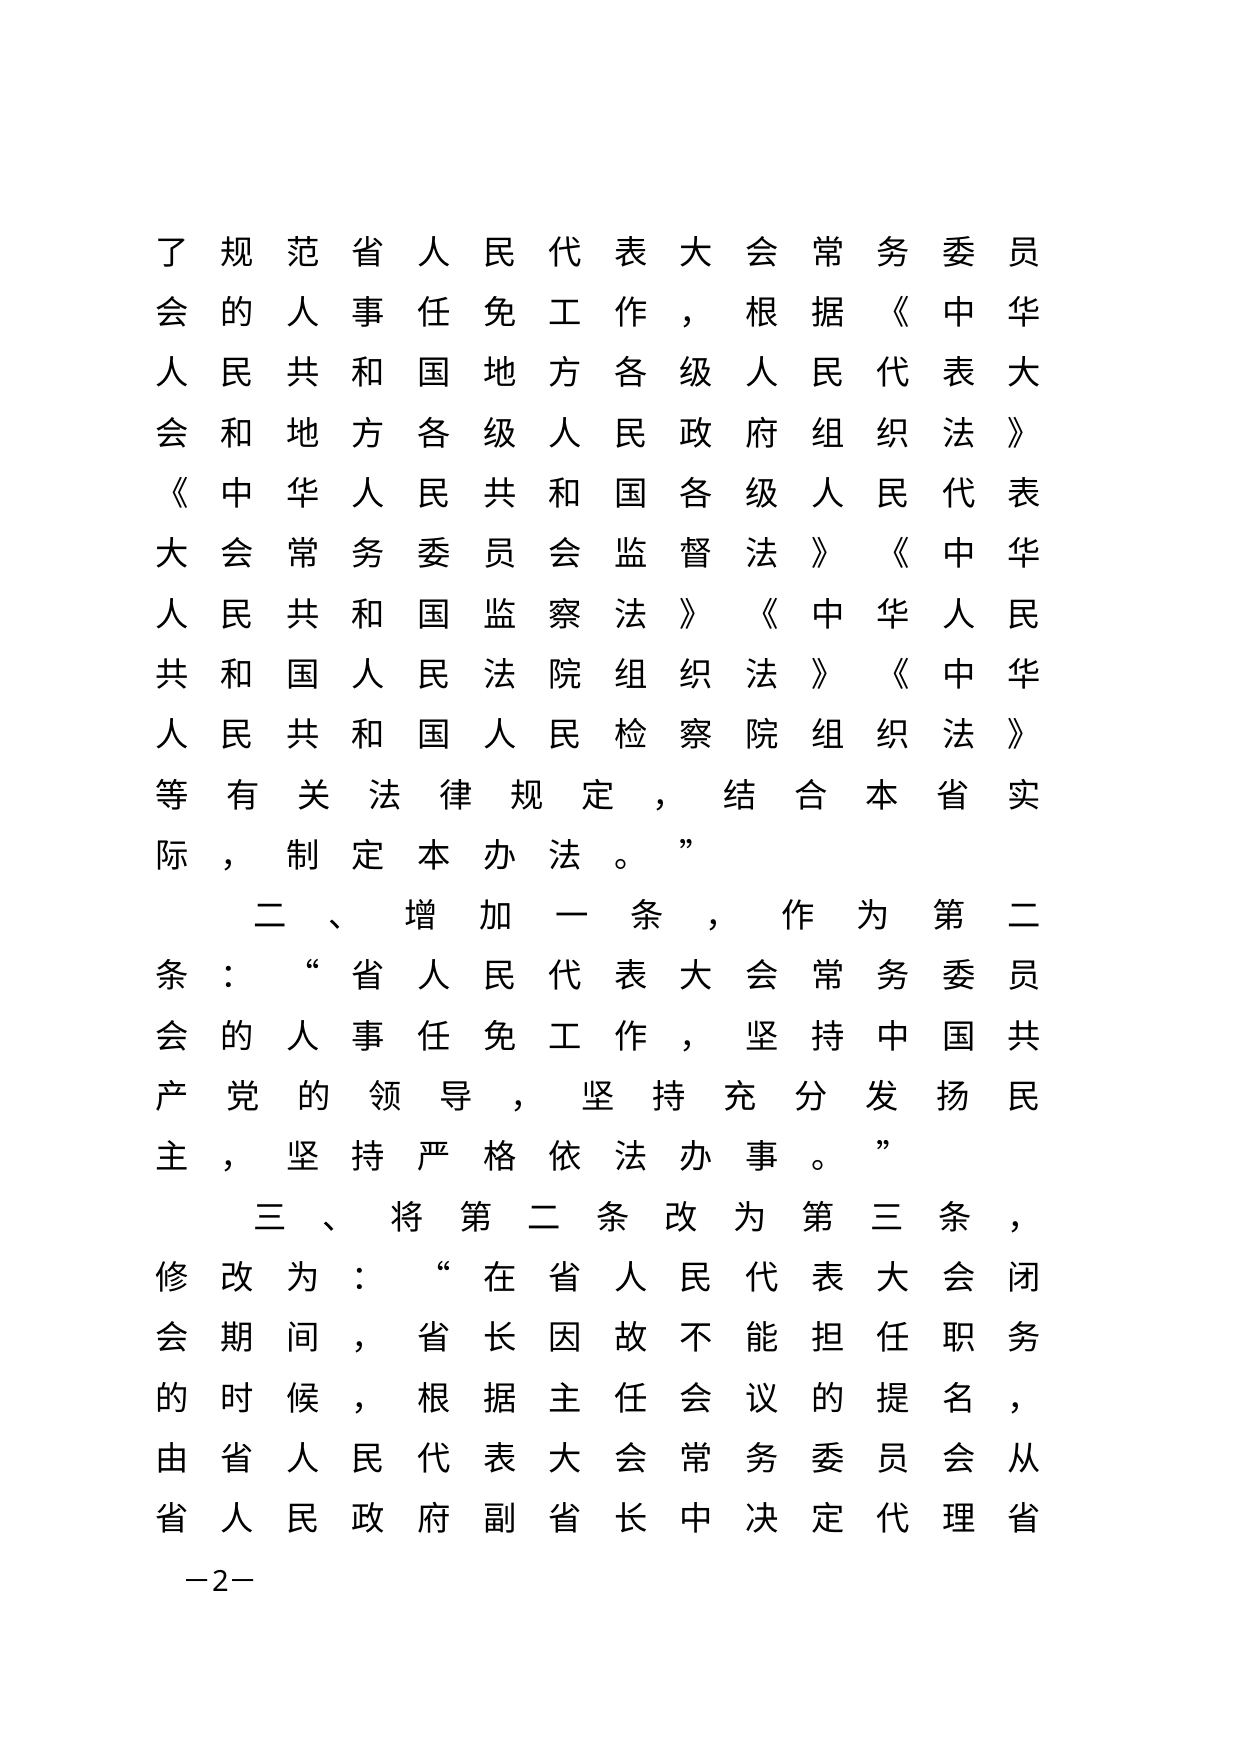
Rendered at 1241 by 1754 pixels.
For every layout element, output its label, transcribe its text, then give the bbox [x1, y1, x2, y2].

list 二、增加一条，作为第二条：“省人民代表大会常务委员会的人事任免工作，坚持中国共产党的领导，坚持充分发扬民主，坚持严格依法办事。” [155, 883, 1073, 1184]
list 三、将第二条改为第三条，修改为：“在省人民代表大会闭会期间，省长因故不能担任职务的时候，根据主任会议的提名，由省人民代表大会常务委员会从省人民政府副省长中决定代理省长的人选。” [155, 1184, 1073, 1546]
